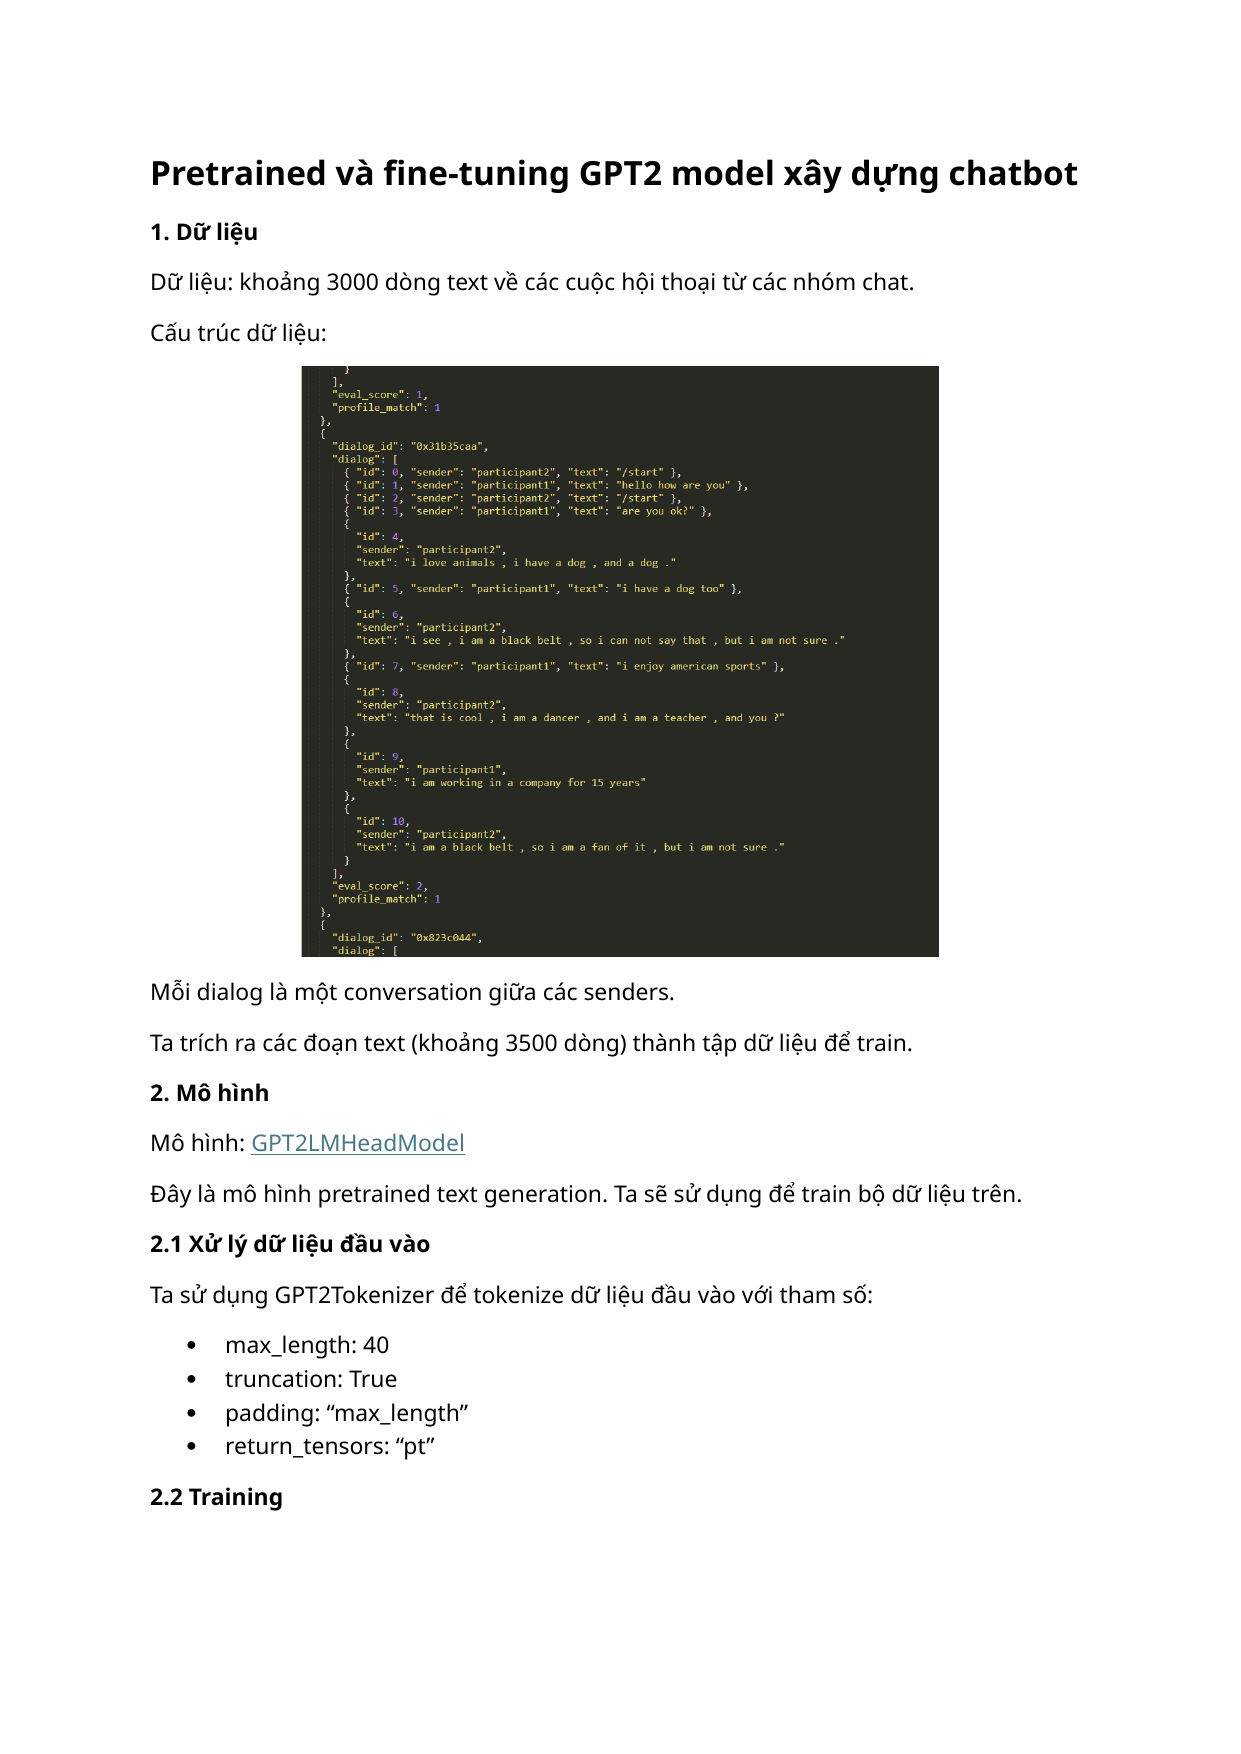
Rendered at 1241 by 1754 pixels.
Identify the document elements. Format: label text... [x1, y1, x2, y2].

picture [301, 366, 939, 957]
text 2. Mô hình [150, 1077, 1090, 1108]
text Mỗi dialog là một conversation giữa các senders. [150, 976, 1090, 1007]
text Pretrained và fine-tuning GPT2 model xây dựng chatbot [150, 150, 1090, 195]
text Ta trích ra các đoạn text (khoảng 3500 dòng) thành tập dữ liệu để train. [150, 1027, 1090, 1058]
list max_length: 40 [187, 1329, 1090, 1360]
text Cấu trúc dữ liệu: [150, 316, 1090, 348]
text 2.1 Xử lý dữ liệu đầu vào [150, 1228, 1090, 1259]
text Mô hình: GPT2LMHeadModel [150, 1127, 1090, 1159]
list padding: “max_length” [187, 1397, 1090, 1428]
list return_tensors: “pt” [187, 1430, 1090, 1462]
list truncation: True [187, 1363, 1090, 1394]
text 1. Dữ liệu [150, 216, 1090, 247]
text 2.2 Training [150, 1481, 1090, 1512]
text Ta sử dụng GPT2Tokenizer để tokenize dữ liệu đầu vào với tham số: [150, 1279, 1090, 1310]
text Đây là mô hình pretrained text generation. Ta sẽ sử dụng để train bộ dữ liệu trên. [150, 1178, 1090, 1209]
text Dữ liệu: khoảng 3000 dòng text về các cuộc hội thoại từ các nhóm chat. [150, 266, 1090, 297]
